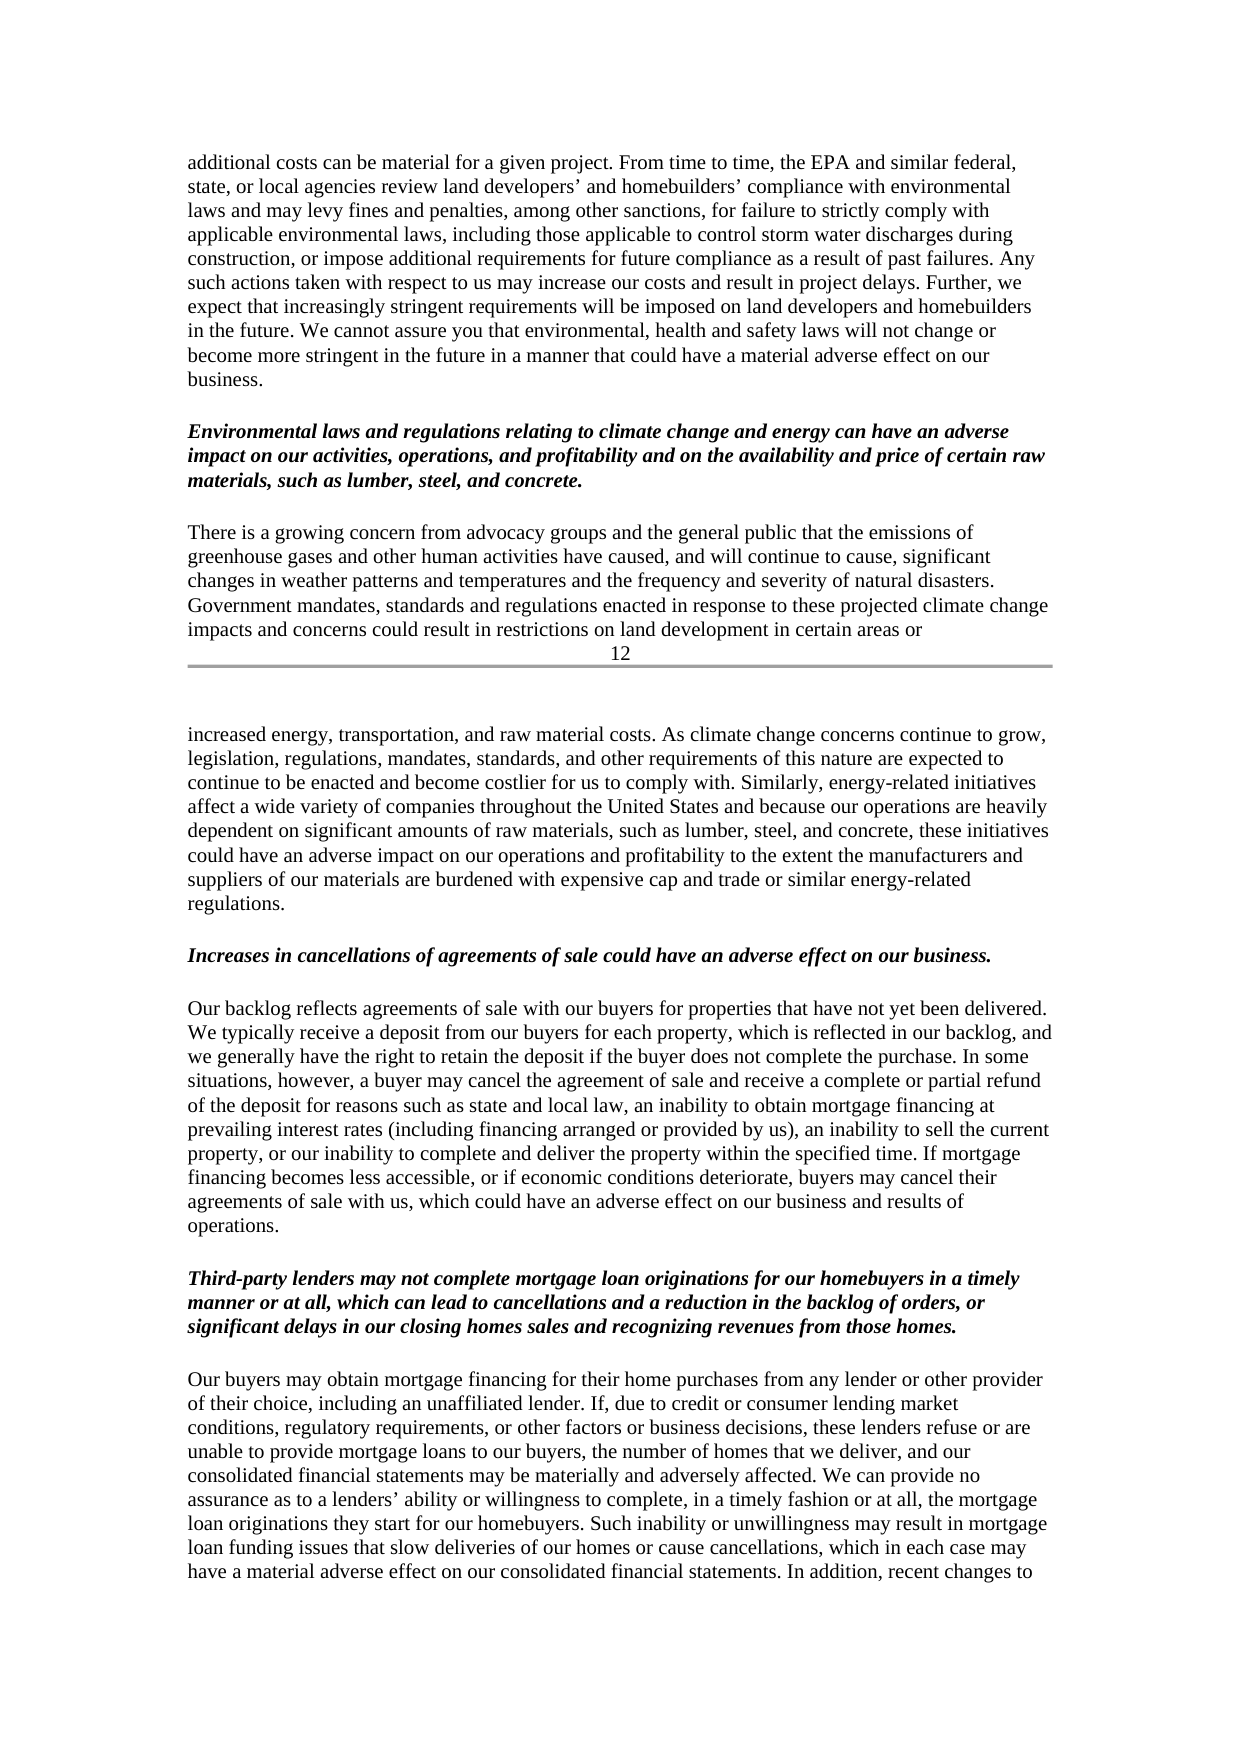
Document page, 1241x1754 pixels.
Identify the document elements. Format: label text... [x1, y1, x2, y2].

text Our backlog reflects agreements of sale with our buyers for properties that have not yet been delivered. We typically receive a deposit from our buyers for each property, which is reflected in our backlog, and we generally have the right to retain the deposit if the buyer does not complete the purchase. In some situations, however, a buyer may cancel the agreement of sale and receive a complete or partial refund of the deposit for reasons such as state and local law, an inability to obtain mortgage financing at prevailing interest rates (including financing arranged or provided by us), an inability to sell the current property, or our inability to complete and deliver the property within the specified time. If mortgage financing becomes less accessible, or if economic conditions deteriorate, buyers may cancel their agreements of sale with us, which could have an adverse effect on our business and results of operations. [187, 996, 1053, 1237]
text Third-party lenders may not complete mortgage loan originations for our homebuyers in a timely manner or at all, which can lead to cancellations and a reduction in the backlog of orders, or significant delays in our closing homes sales and recognizing revenues from those homes. [187, 1266, 1053, 1338]
text Increases in cancellations of agreements of sale could have an adverse effect on our business. [187, 943, 1053, 967]
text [187, 150, 1053, 391]
text Environmental laws and regulations relating to climate change and energy can have an adverse impact on our activities, operations, and profitability and on the availability and price of certain raw materials, such as lumber, steel, and concrete. [187, 419, 1053, 492]
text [187, 1367, 1053, 1583]
text 12 [187, 641, 1053, 664]
text increased energy, transportation, and raw material costs. As climate change concerns continue to grow, legislation, regulations, mandates, standards, and other requirements of this nature are expected to continue to be enacted and become costlier for us to comply with. Similarly, energy-related initiatives affect a wide variety of companies throughout the United States and because our operations are heavily dependent on significant amounts of raw materials, such as lumber, steel, and concrete, these initiatives could have an adverse impact on our operations and profitability to the extent the manufacturers and suppliers of our materials are burdened with expensive cap and trade or similar energy-related regulations. [187, 722, 1053, 915]
text There is a growing concern from advocacy groups and the general public that the emissions of greenhouse gases and other human activities have caused, and will continue to cause, significant changes in weather patterns and temperatures and the frequency and severity of natural disasters. Government mandates, standards and regulations enacted in response to these projected climate change impacts and concerns could result in restrictions on land development in certain areas or [187, 520, 1053, 641]
